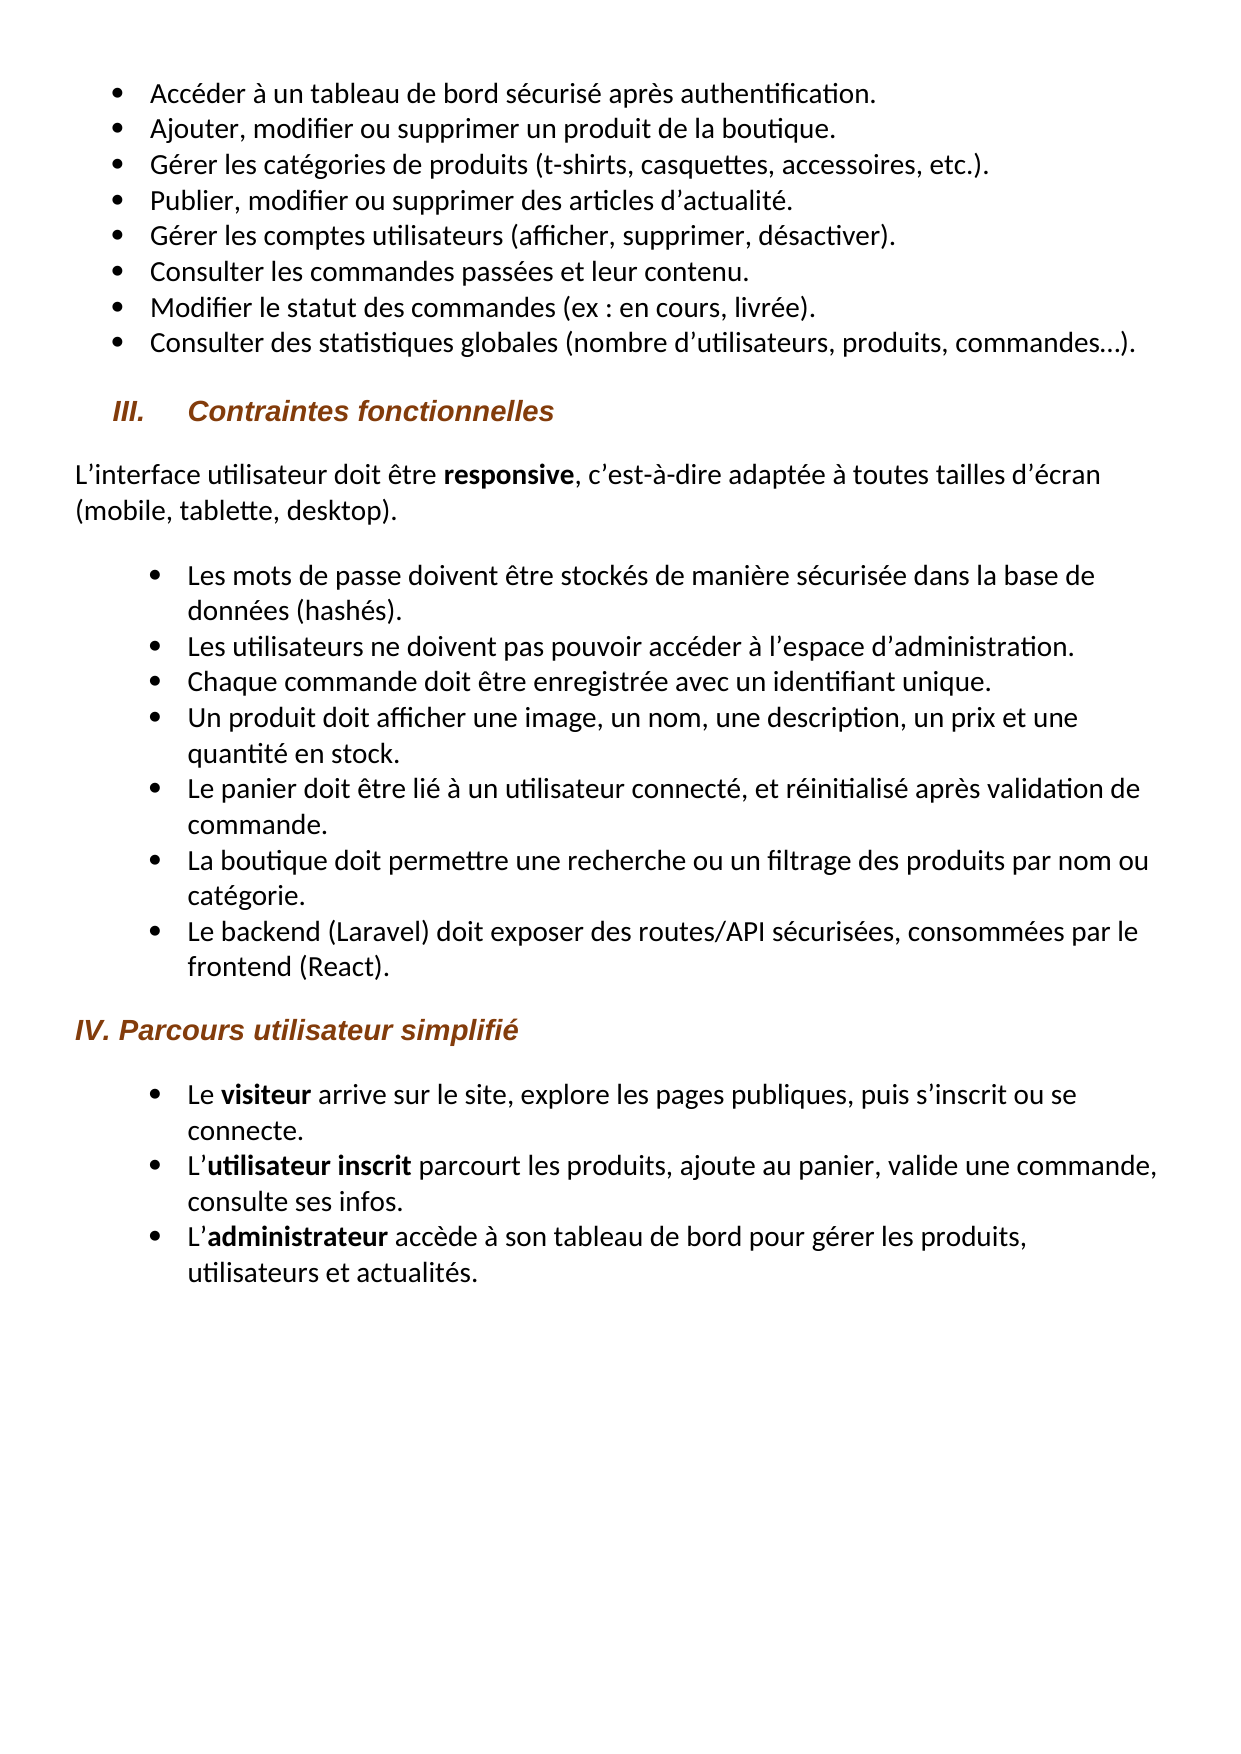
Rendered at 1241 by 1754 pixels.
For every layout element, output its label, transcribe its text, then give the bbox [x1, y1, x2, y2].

list L’utilisateur inscrit parcourt les produits, ajoute au panier, valide une commande, consulte ses infos. [150, 1147, 1165, 1218]
text L’interface utilisateur doit être responsive, c’est-à-dire adaptée à toutes tailles d’écran (mobile, tablette, desktop). [75, 456, 1165, 527]
list Consulter des statistiques globales (nombre d’utilisateurs, produits, commandes…). [112, 324, 1165, 360]
list Chaque commande doit être enregistrée avec un identifiant unique. [150, 663, 1165, 699]
list Le backend (Laravel) doit exposer des routes/API sécurisées, consommées par le frontend (React). [150, 913, 1165, 984]
list Les mots de passe doivent être stockés de manière sécurisée dans la base de données (hashés). [150, 557, 1165, 628]
text IV. Parcours utilisateur simplifié [75, 1013, 1165, 1047]
list Le panier doit être lié à un utilisateur connecté, et réinitialisé après validation de commande. [150, 770, 1165, 842]
list Publier, modifier ou supprimer des articles d’actualité. [112, 182, 1165, 217]
list Gérer les catégories de produits (t-shirts, casquettes, accessoires, etc.). [112, 146, 1165, 182]
list Gérer les comptes utilisateurs (afficher, supprimer, désactiver). [112, 217, 1165, 253]
list Le visiteur arrive sur le site, explore les pages publiques, puis s’inscrit ou se connecte. [150, 1076, 1165, 1147]
list Un produit doit afficher une image, un nom, une description, un prix et une quantité en stock. [150, 699, 1165, 770]
list La boutique doit permettre une recherche ou un filtrage des produits par nom ou catégorie. [150, 842, 1165, 913]
list Consulter les commandes passées et leur contenu. [112, 253, 1165, 289]
list Les utilisateurs ne doivent pas pouvoir accéder à l’espace d’administration. [150, 628, 1165, 663]
list L’administrateur accède à son tableau de bord pour gérer les produits, utilisateurs et actualités. [150, 1218, 1165, 1290]
list Accéder à un tableau de bord sécurisé après authentification. [112, 75, 1165, 111]
list Modifier le statut des commandes (ex : en cours, livrée). [112, 289, 1165, 324]
list Ajouter, modifier ou supprimer un produit de la boutique. [112, 111, 1165, 146]
list Contraintes fonctionnelles [112, 393, 1165, 427]
